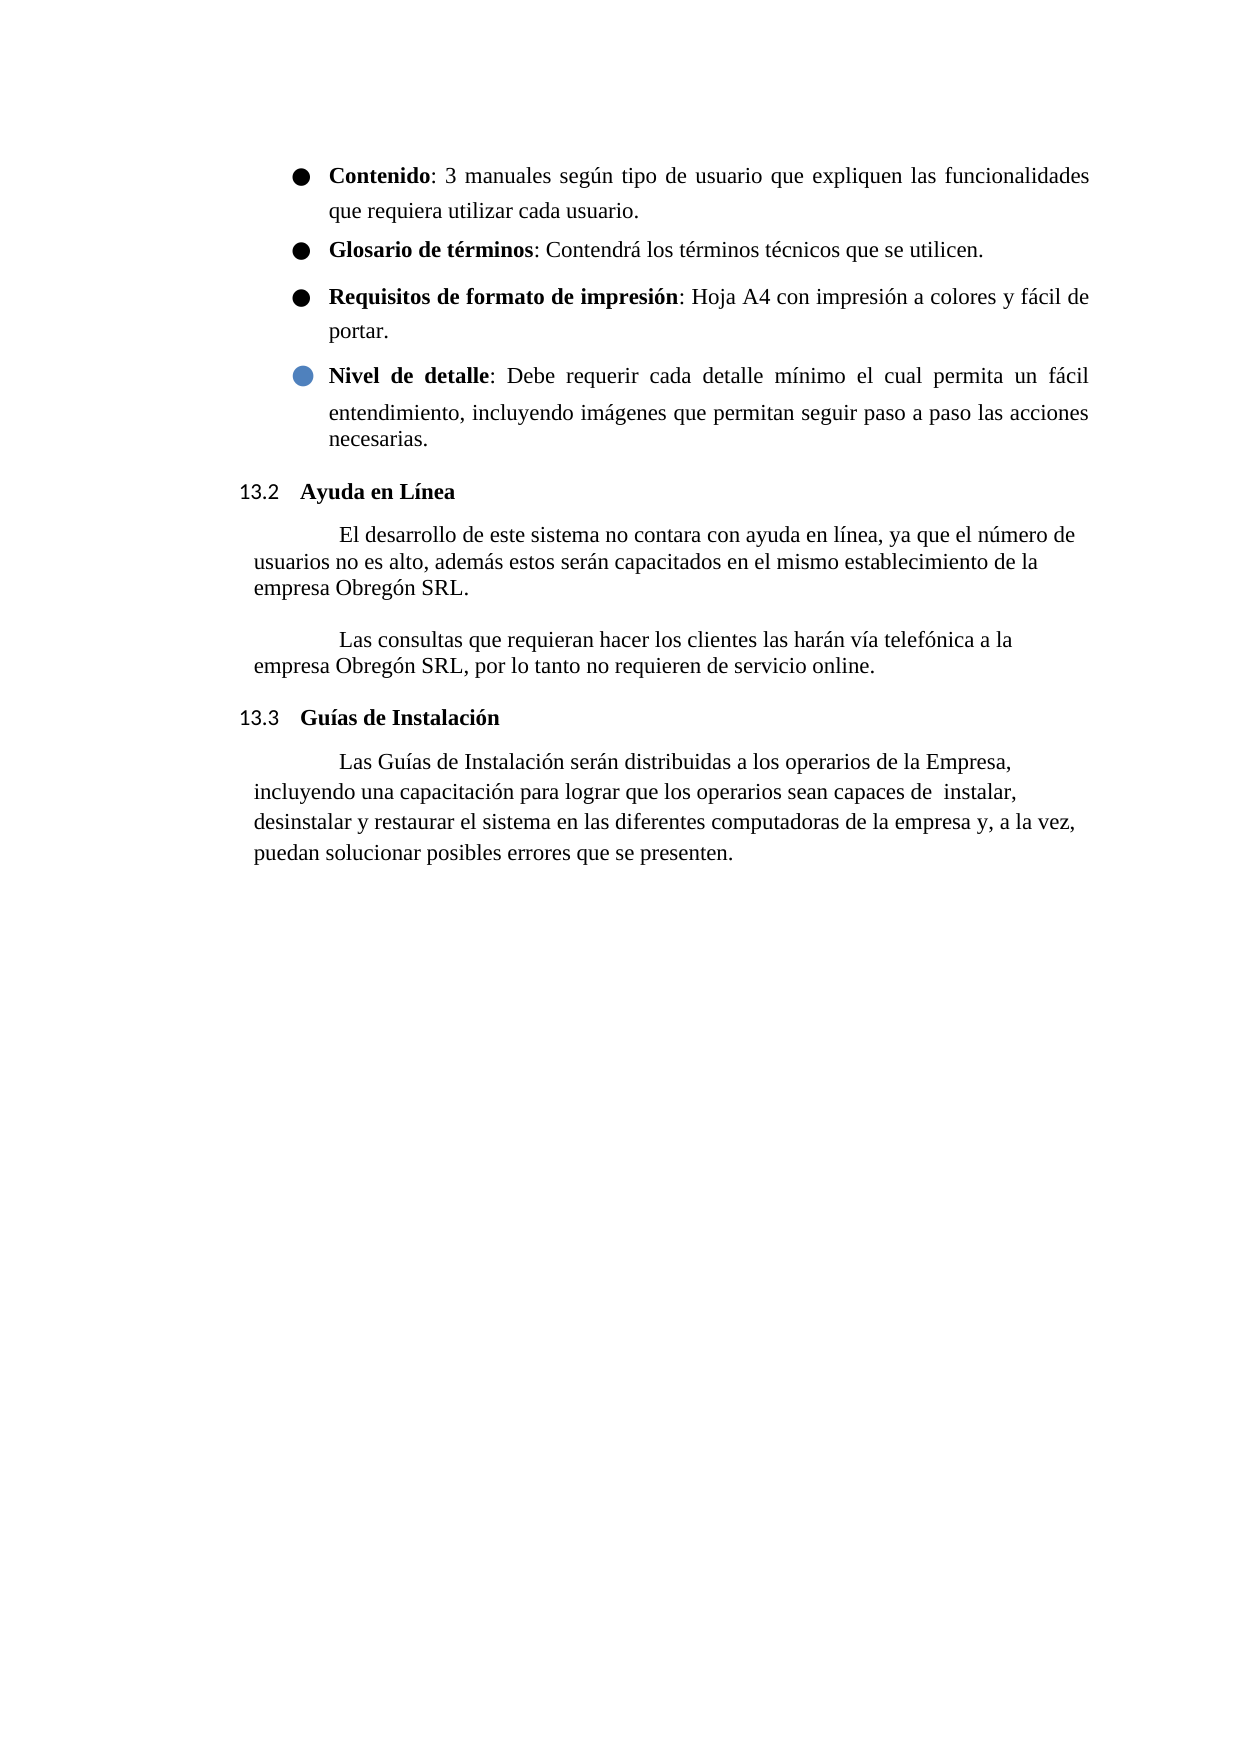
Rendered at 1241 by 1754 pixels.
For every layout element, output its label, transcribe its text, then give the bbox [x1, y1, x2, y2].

text Las Guías de Instalación serán distribuidas a los operarios de la Empresa, incluyendo una capacitación para lograr que los operarios sean capaces de instalar, desinstalar y restaurar el sistema en las diferentes computadoras de la empresa y, a la vez, puedan solucionar posibles errores que se presenten. [253, 748, 1090, 865]
list Glosario de términos: Contendrá los términos técnicos que se utilicen. [291, 223, 1090, 270]
list Nivel de detalle: Debe requerir cada detalle mínimo el cual permita un fácil entendimiento, incluyendo imágenes que permitan seguir paso a paso las acciones necesarias. [291, 344, 1090, 452]
list Contenido: 3 manuales según tipo de usuario que expliquen las funcionalidades que requiera utilizar cada usuario. [291, 150, 1090, 223]
list Requisitos de formato de impresión: Hoja A4 con impresión a colores y fácil de portar. [291, 270, 1090, 344]
text Las consultas que requieran hacer los clientes las harán vía telefónica a la empresa Obregón SRL, por lo tanto no requieren de servicio online. [253, 626, 1090, 678]
text El desarrollo de este sistema no contara con ayuda en línea, ya que el número de usuarios no es alto, además estos serán capacitados en el mismo establecimiento de la empresa Obregón SRL. [253, 522, 1090, 601]
list Guías de Instalación [231, 703, 1090, 731]
list Ayuda en Línea [231, 477, 1090, 505]
